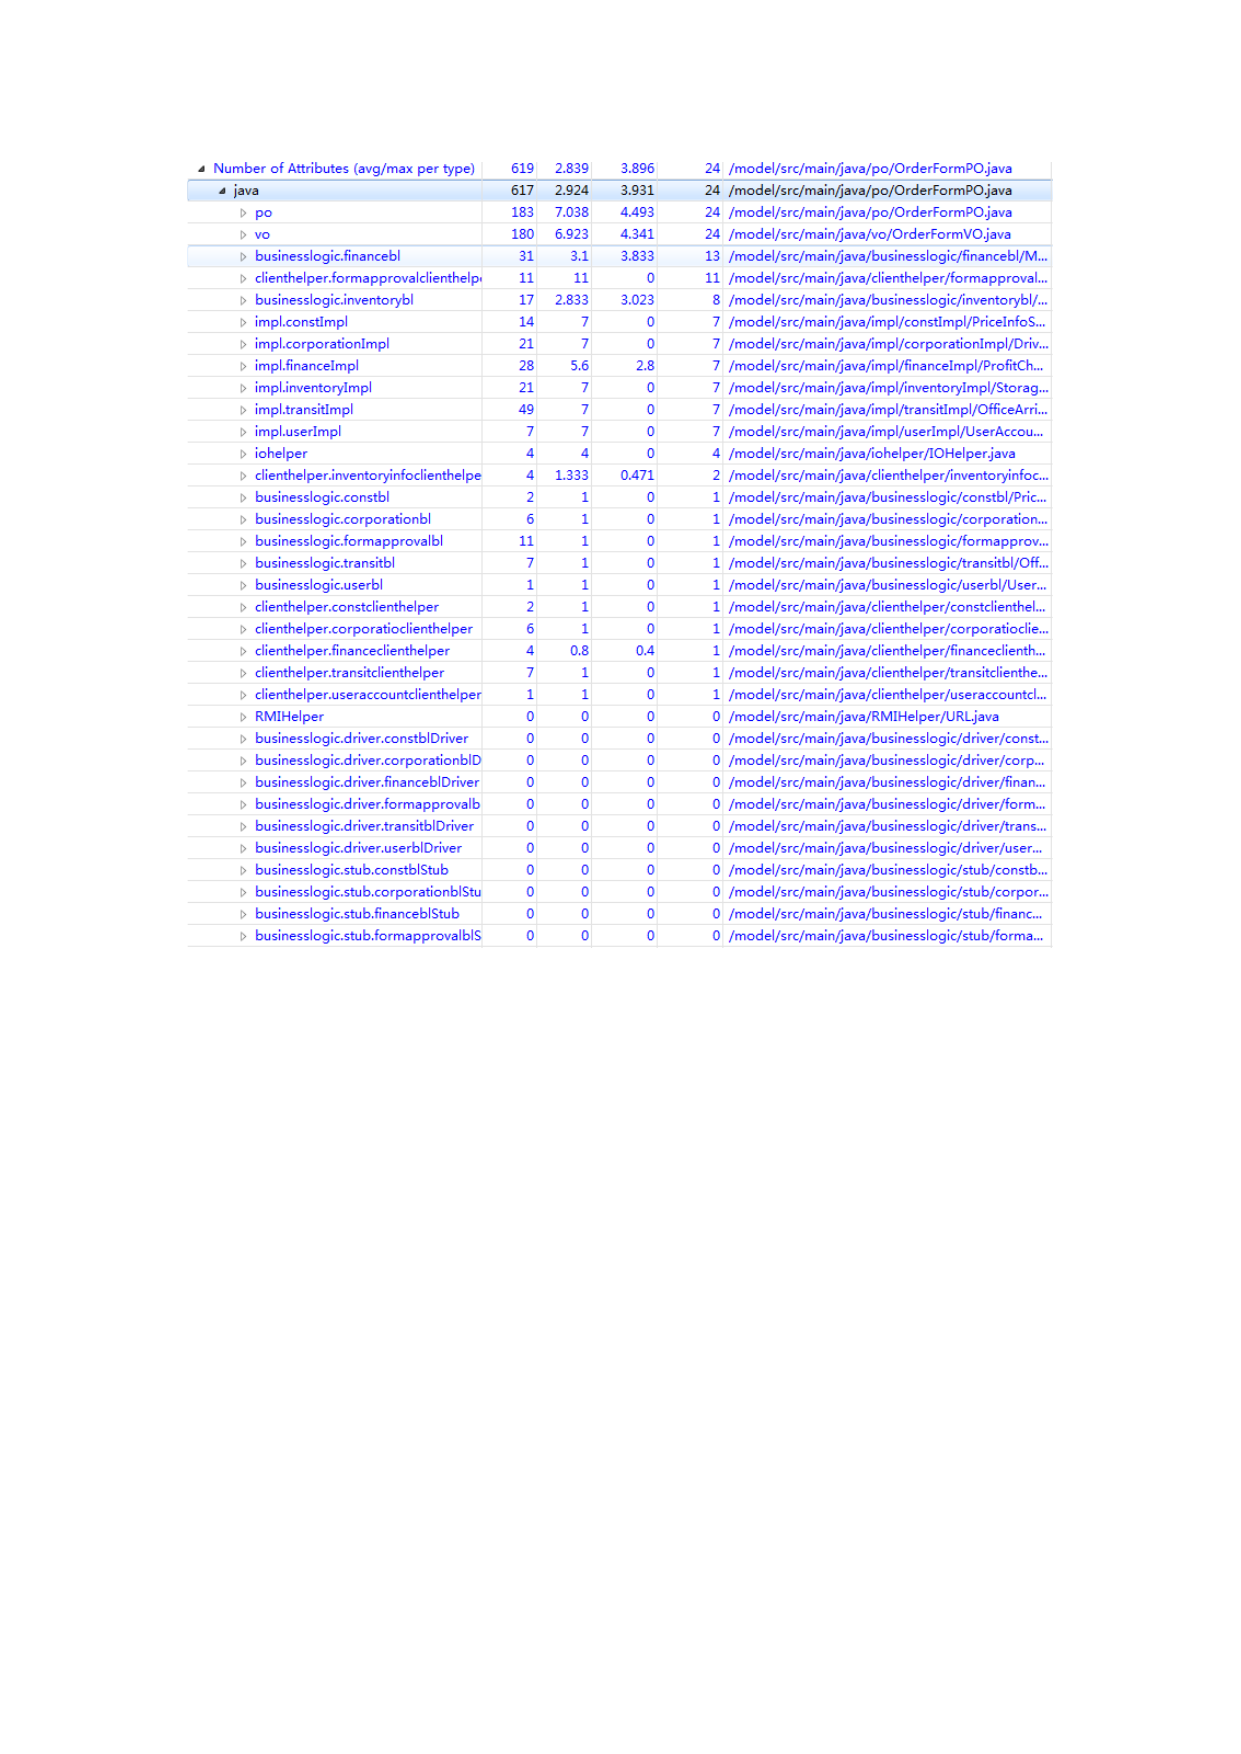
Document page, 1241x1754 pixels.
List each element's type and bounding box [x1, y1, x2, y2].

picture [187, 162, 1053, 948]
